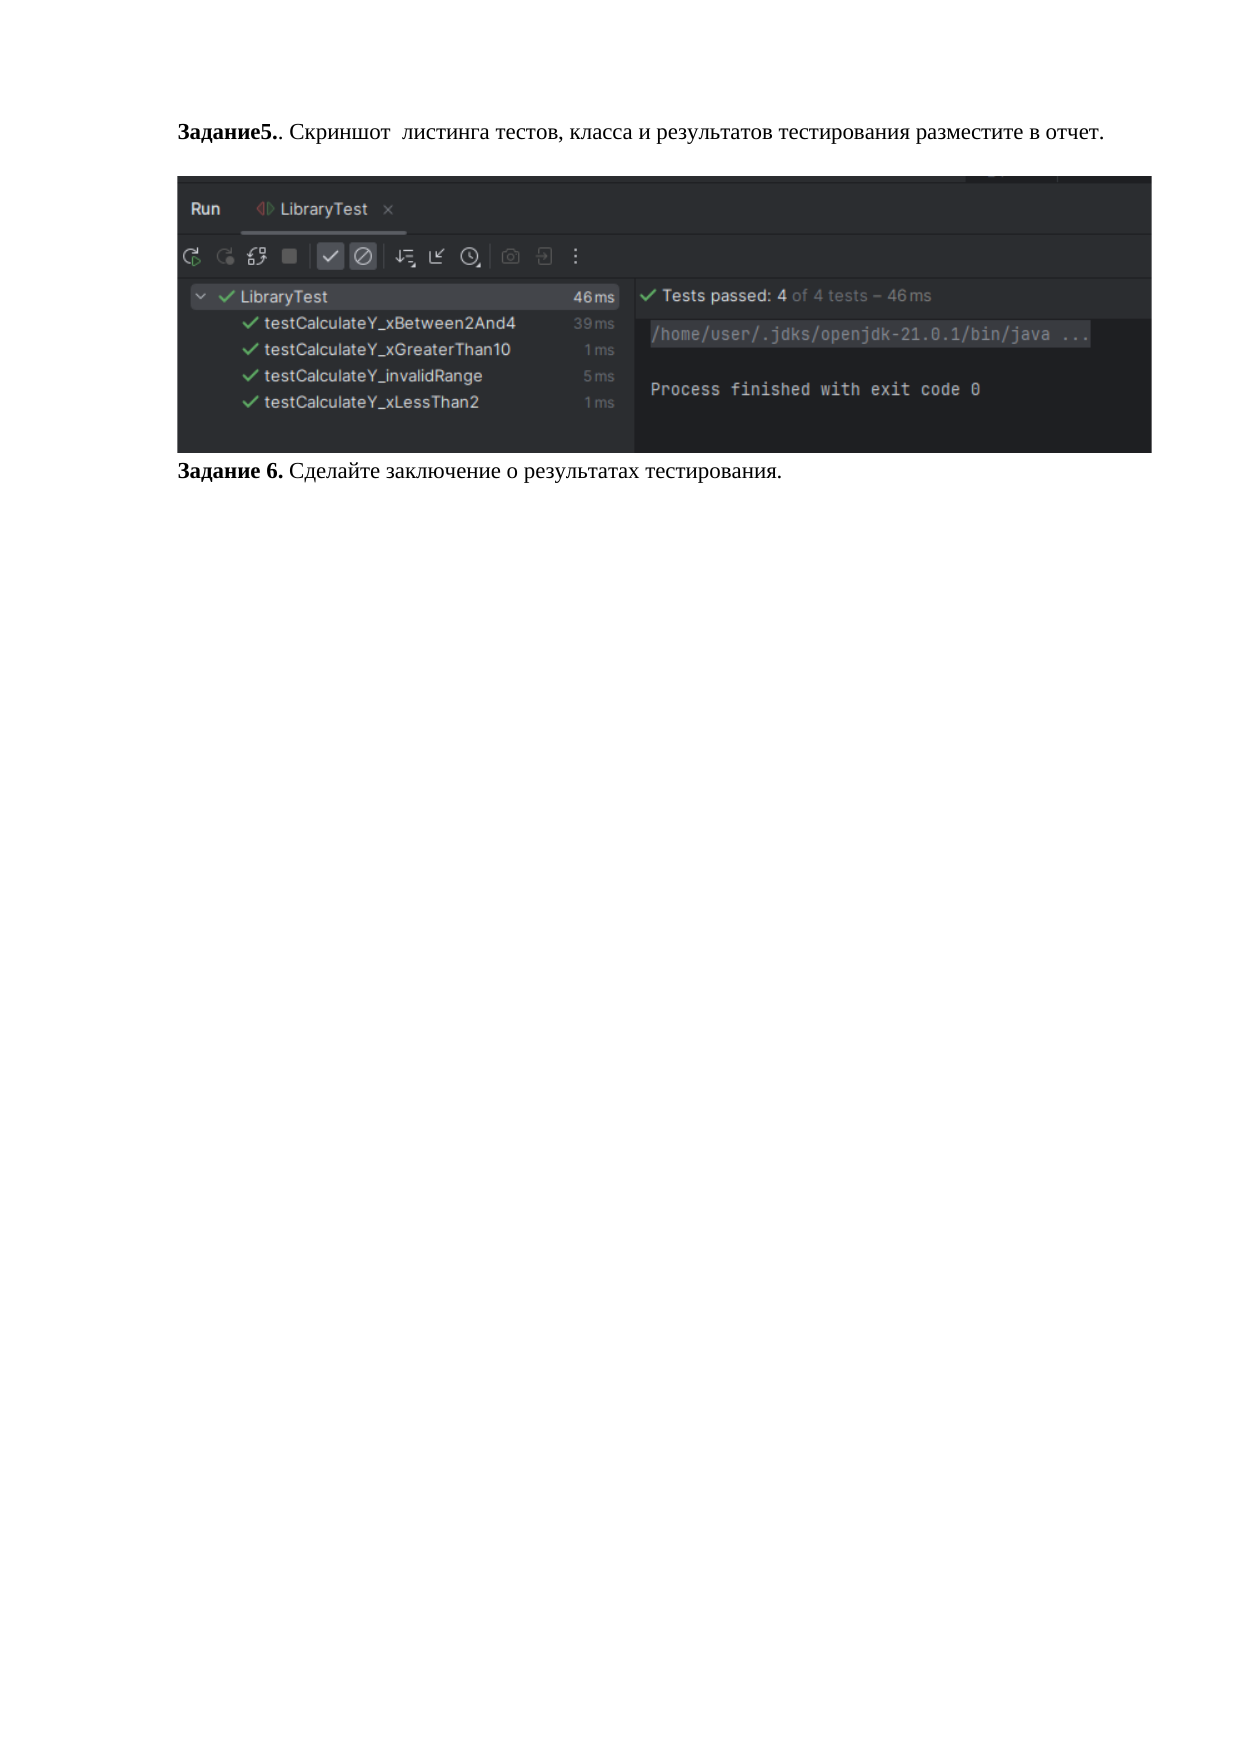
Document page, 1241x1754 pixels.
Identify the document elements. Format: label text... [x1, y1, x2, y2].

list Задание 6. Сделайте заключение о результатах тестирования. [177, 453, 1152, 484]
picture [177, 176, 1152, 453]
list Задание5.. Скриншот листинга тестов, класса и результатов тестирования разместите в отчет. [177, 118, 1152, 144]
